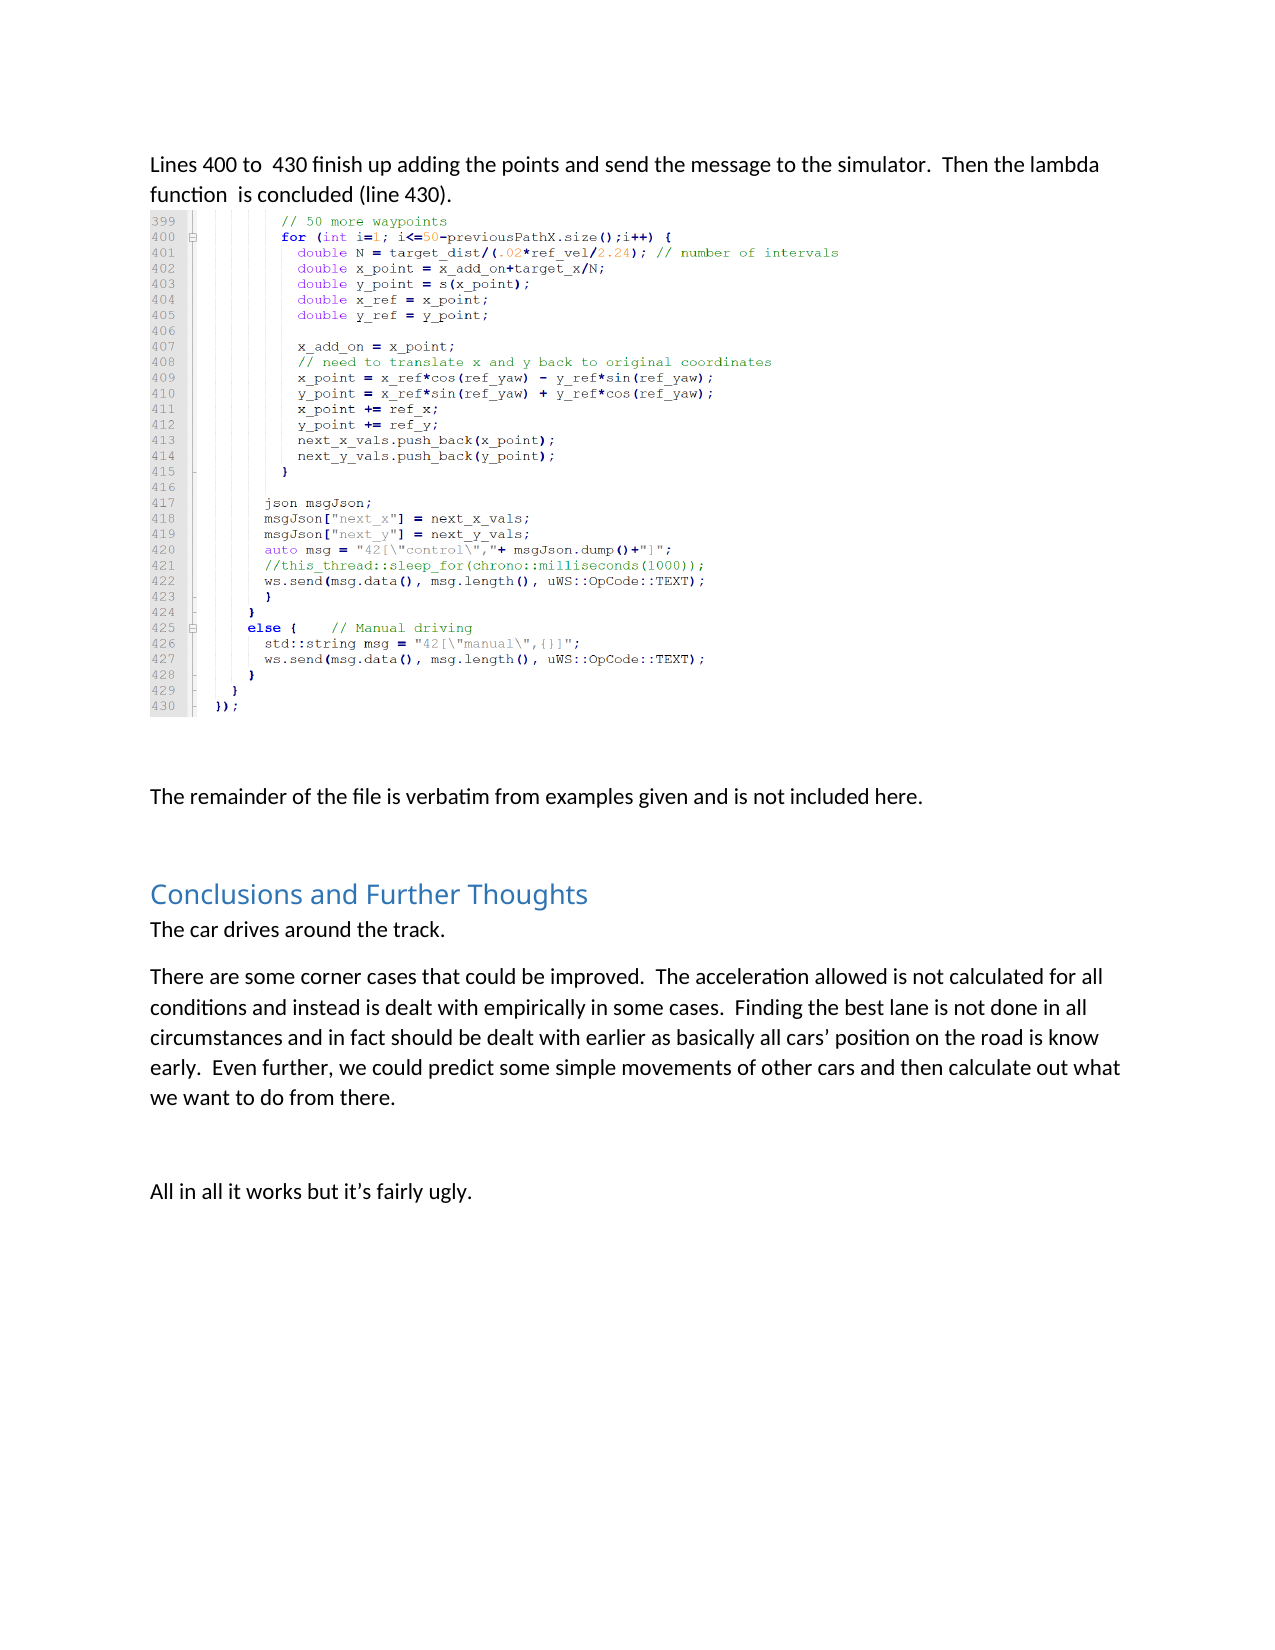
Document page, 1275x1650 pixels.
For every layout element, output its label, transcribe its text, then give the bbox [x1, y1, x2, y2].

text The remainder of the file is verbatim from examples given and is not included here. [150, 782, 1125, 810]
text There are some corner cases that could be improved. The acceleration allowed is not calculated for all conditions and instead is dealt with empirically in some cases. Finding the best lane is not done in all circumstances and in fact should be dealt with earlier as basically all cars’ position on the road is know early. Even further, we could predict some simple movements of other cars and then calculate out what we want to do from there. [150, 962, 1125, 1111]
text The car drives around the track. [150, 916, 1125, 944]
subtitle Conclusions and Further Thoughts [150, 876, 1125, 913]
text All in all it works but it’s fairly ugly. [150, 1177, 1125, 1205]
text Lines 400 to 430 finish up adding the points and send the message to the simulator. Then the lambda function is concluded (line 430). [150, 150, 1125, 210]
picture [150, 210, 1125, 717]
